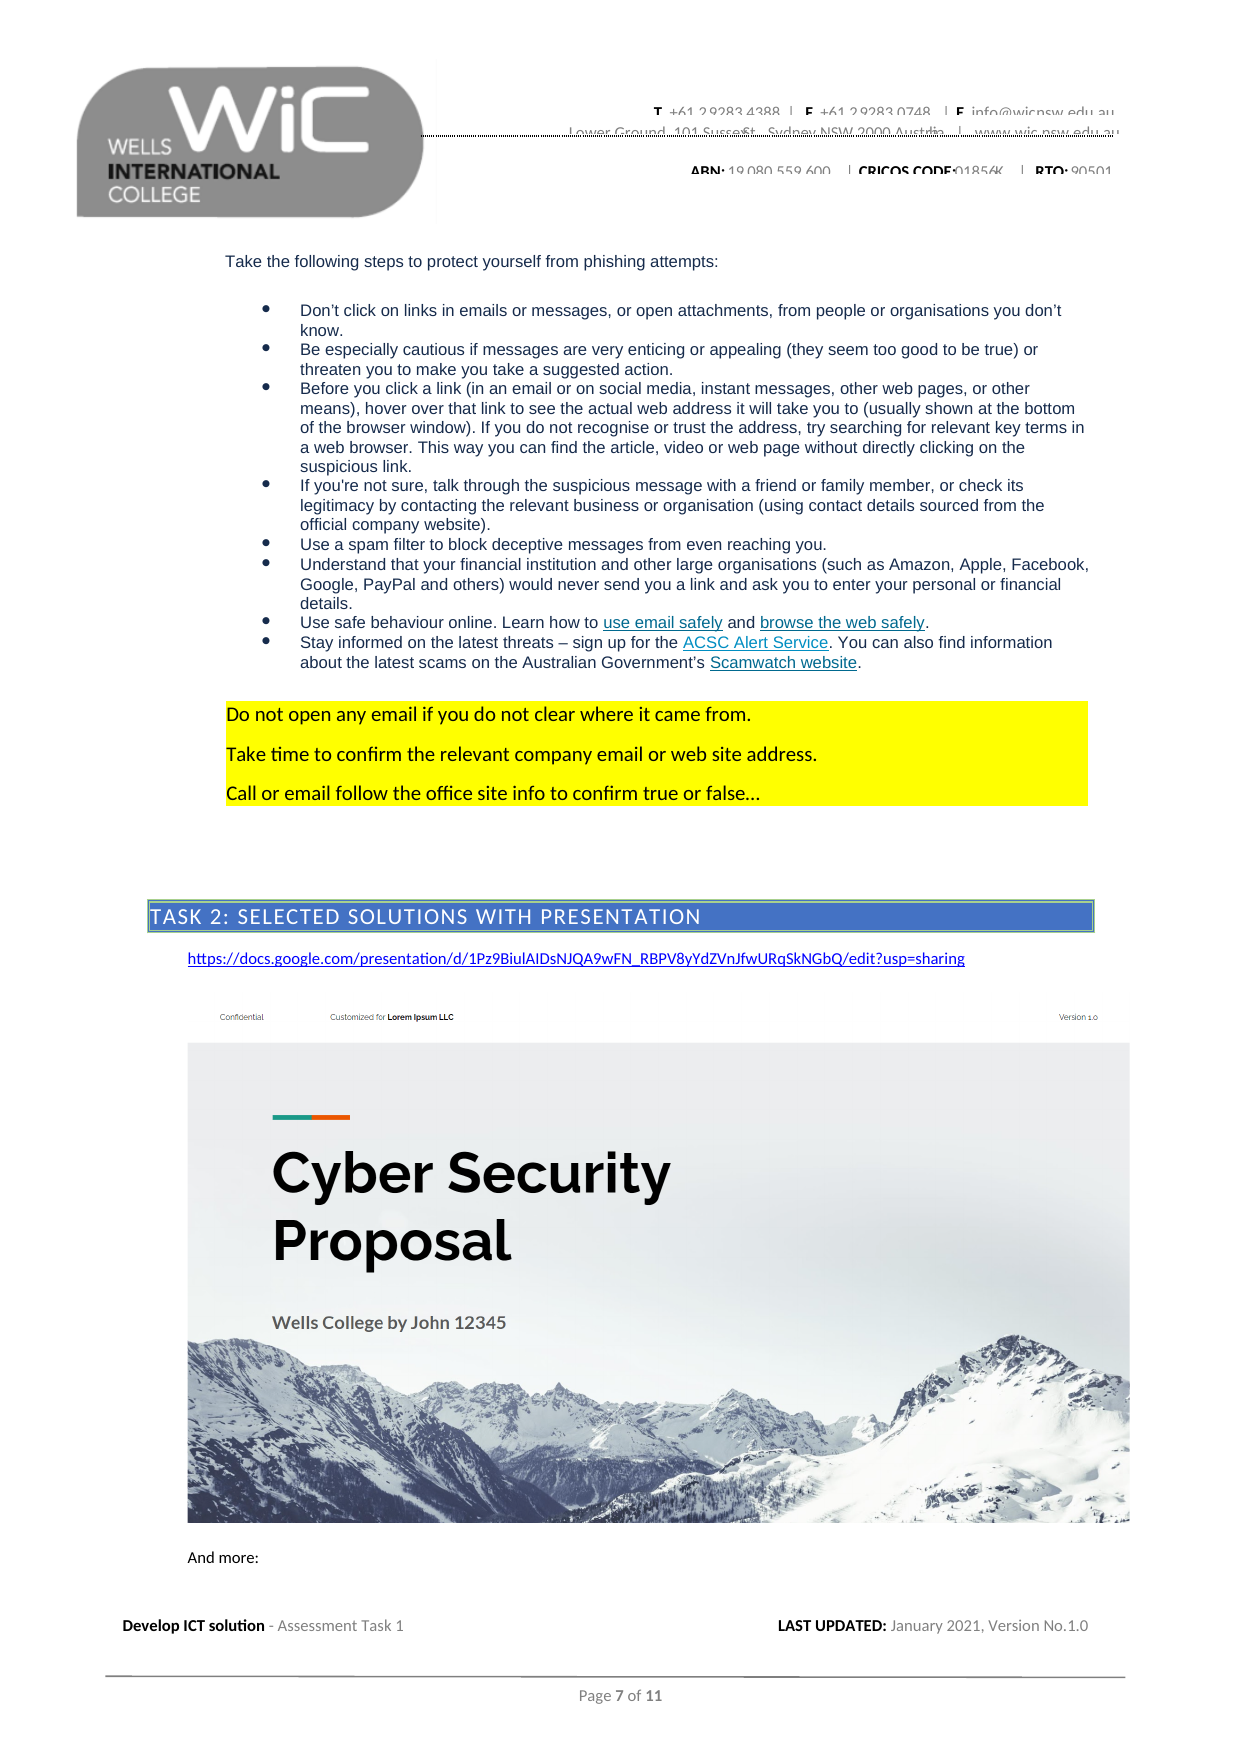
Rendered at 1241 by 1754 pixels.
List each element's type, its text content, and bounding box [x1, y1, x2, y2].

picture [761, 616, 767, 628]
list Stay informed on the latest threats – sign up for the ACSC Alert Service. You can also find information about the latest scams on the Australian Government’s Scamwatch website. [262, 633, 1092, 672]
text https://docs.google.com/presentation/d/1Pz9BiulAIDsNJQA9wFN_RBPV8yYdZVnJfwURqSkNGbQ/edit?usp=sharing [151, 948, 1092, 968]
subtitle Task 2: Selected solutions with Presentation [150, 903, 1092, 930]
picture [823, 656, 829, 668]
text Do not open any email if you do not clear where it came from. [226, 701, 1088, 727]
list Use safe behaviour online. Learn how to use email safely and browse the web safely. [262, 613, 1092, 633]
list Use a spam filter to block deceptive messages from even reaching you. [262, 534, 1092, 554]
picture [187, 992, 1130, 1523]
text Take time to confirm the relevant company email or web site address. [226, 741, 1088, 766]
list Don’t click on links in emails or messages, or open attachments, from people or organisations you don’t know. [262, 301, 1092, 340]
list Be especially cautious if messages are very enticing or appealing (they seem too good to be true) or threaten you to make you take a suggested action. [262, 340, 1092, 379]
text And more: [151, 1547, 1092, 1567]
list Before you click a link (in an email or on social media, instant messages, other web pages, or other means), hover over that link to see the actual web address it will take you to (usually shown at the bottom of the browser window). If you do not recognise or trust the address, try searching for relevant key terms in a web browser. This way you can find the article, video or web page without directly clicking on the suspicious link. [262, 379, 1092, 476]
list Understand that your financial institution and other large organisations (such as Amazon, Apple, Facebook, Google, PayPal and others) would never send you a link and ask you to enter your personal or financial details. [262, 554, 1092, 613]
text Take the following steps to protect yourself from phishing attempts: [225, 252, 1092, 271]
list If you're not sure, talk through the suspicious message with a friend or family member, or check its legitimacy by contacting the relevant business or organisation (using contact details sourced from the official company website). [262, 476, 1092, 534]
text Call or email follow the office site info to confirm true or false… [226, 781, 1088, 806]
picture [76, 59, 437, 224]
